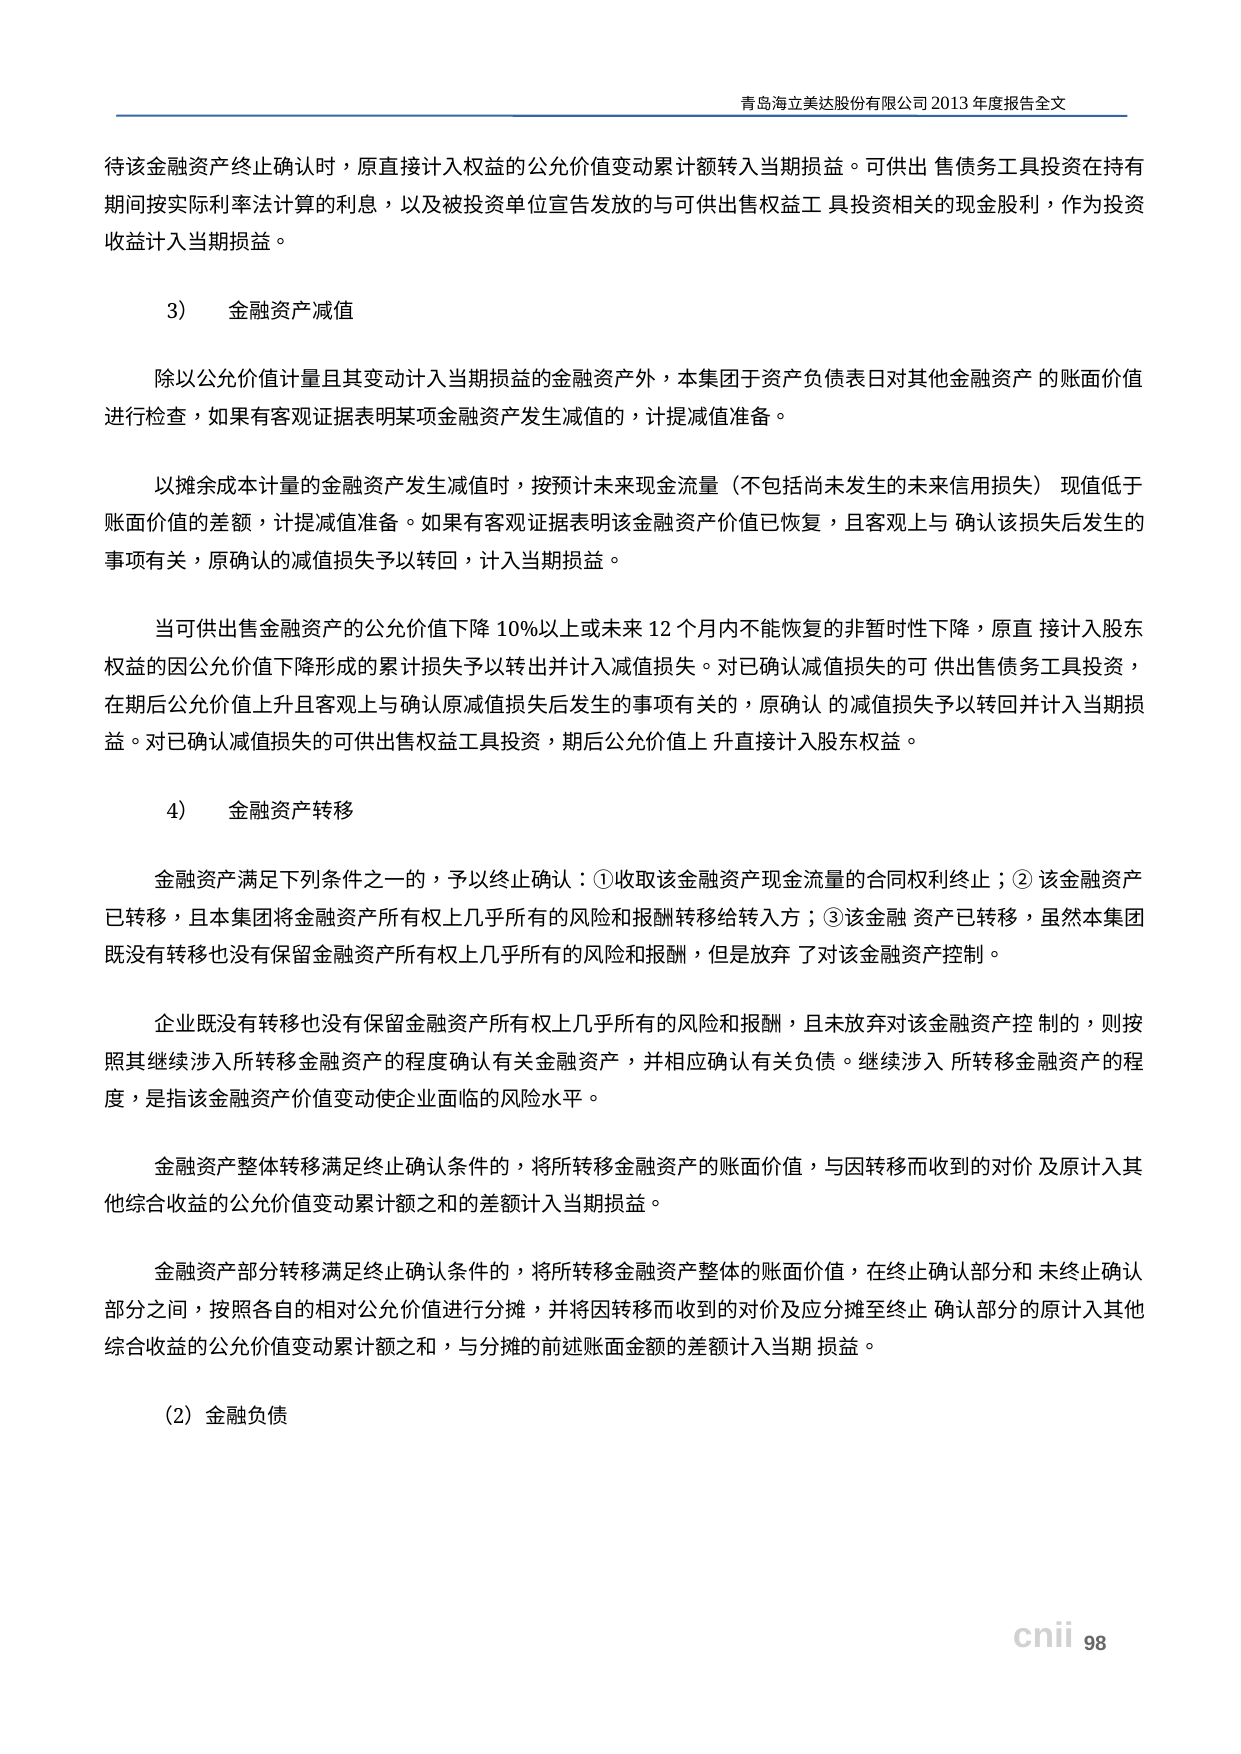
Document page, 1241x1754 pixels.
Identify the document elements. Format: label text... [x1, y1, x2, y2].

text 金融资产满足下列条件之一的，予以终止确认：①收取该金融资产现金流量的合同权利终止；② 该金融资产已转移，且本集团将金融资产所有权上几乎所有的风险和报酬转移给转入方；③该金融 资产已转移，虽然本集团既没有转移也没有保留金融资产所有权上几乎所有的风险和报酬，但是放弃 了对该金融资产控制。 [104, 857, 1146, 970]
text 以摊余成本计量的金融资产发生减值时，按预计未来现金流量（不包括尚未发生的未来信用损失） 现值低于账面价值的差额，计提减值准备。如果有客观证据表明该金融资产价值已恢复，且客观上与 确认该损失后发生的事项有关，原确认的减值损失予以转回，计入当期损益。 [104, 463, 1146, 576]
text 企业既没有转移也没有保留金融资产所有权上几乎所有的风险和报酬，且未放弃对该金融资产控 制的，则按照其继续涉入所转移金融资产的程度确认有关金融资产，并相应确认有关负债。继续涉入 所转移金融资产的程度，是指该金融资产价值变动使企业面临的风险水平。 [104, 1002, 1146, 1114]
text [104, 145, 1146, 257]
text 除以公允价值计量且其变动计入当期损益的金融资产外，本集团于资产负债表日对其他金融资产 的账面价值进行检查，如果有客观证据表明某项金融资产发生减值的，计提减值准备。 [104, 357, 1146, 432]
text 当可供出售金融资产的公允价值下降10%以上或未来12个月内不能恢复的非暂时性下降，原直 接计入股东权益的因公允价值下降形成的累计损失予以转出并计入减值损失。对已确认减值损失的可 供出售债务工具投资，在期后公允价值上升且客观上与确认原减值损失后发生的事项有关的，原确认 的减值损失予以转回并计入当期损益。对已确认减值损失的可供出售权益工具投资，期后公允价值上 升直接计入股东权益。 [104, 607, 1146, 757]
text 4） 金融资产转移 [104, 788, 1146, 826]
text （2）金融负债 [104, 1393, 1146, 1431]
text 金融资产整体转移满足终止确认条件的，将所转移金融资产的账面价值，与因转移而收到的对价 及原计入其他综合收益的公允价值变动累计额之和的差额计入当期损益。 [104, 1145, 1146, 1218]
text 3） 金融资产减值 [104, 288, 1146, 326]
text 金融资产部分转移满足终止确认条件的，将所转移金融资产整体的账面价值，在终止确认部分和 未终止确认部分之间，按照各自的相对公允价值进行分摊，并将因转移而收到的对价及应分摊至终止 确认部分的原计入其他综合收益的公允价值变动累计额之和，与分摊的前述账面金额的差额计入当期 损益。 [104, 1249, 1146, 1362]
